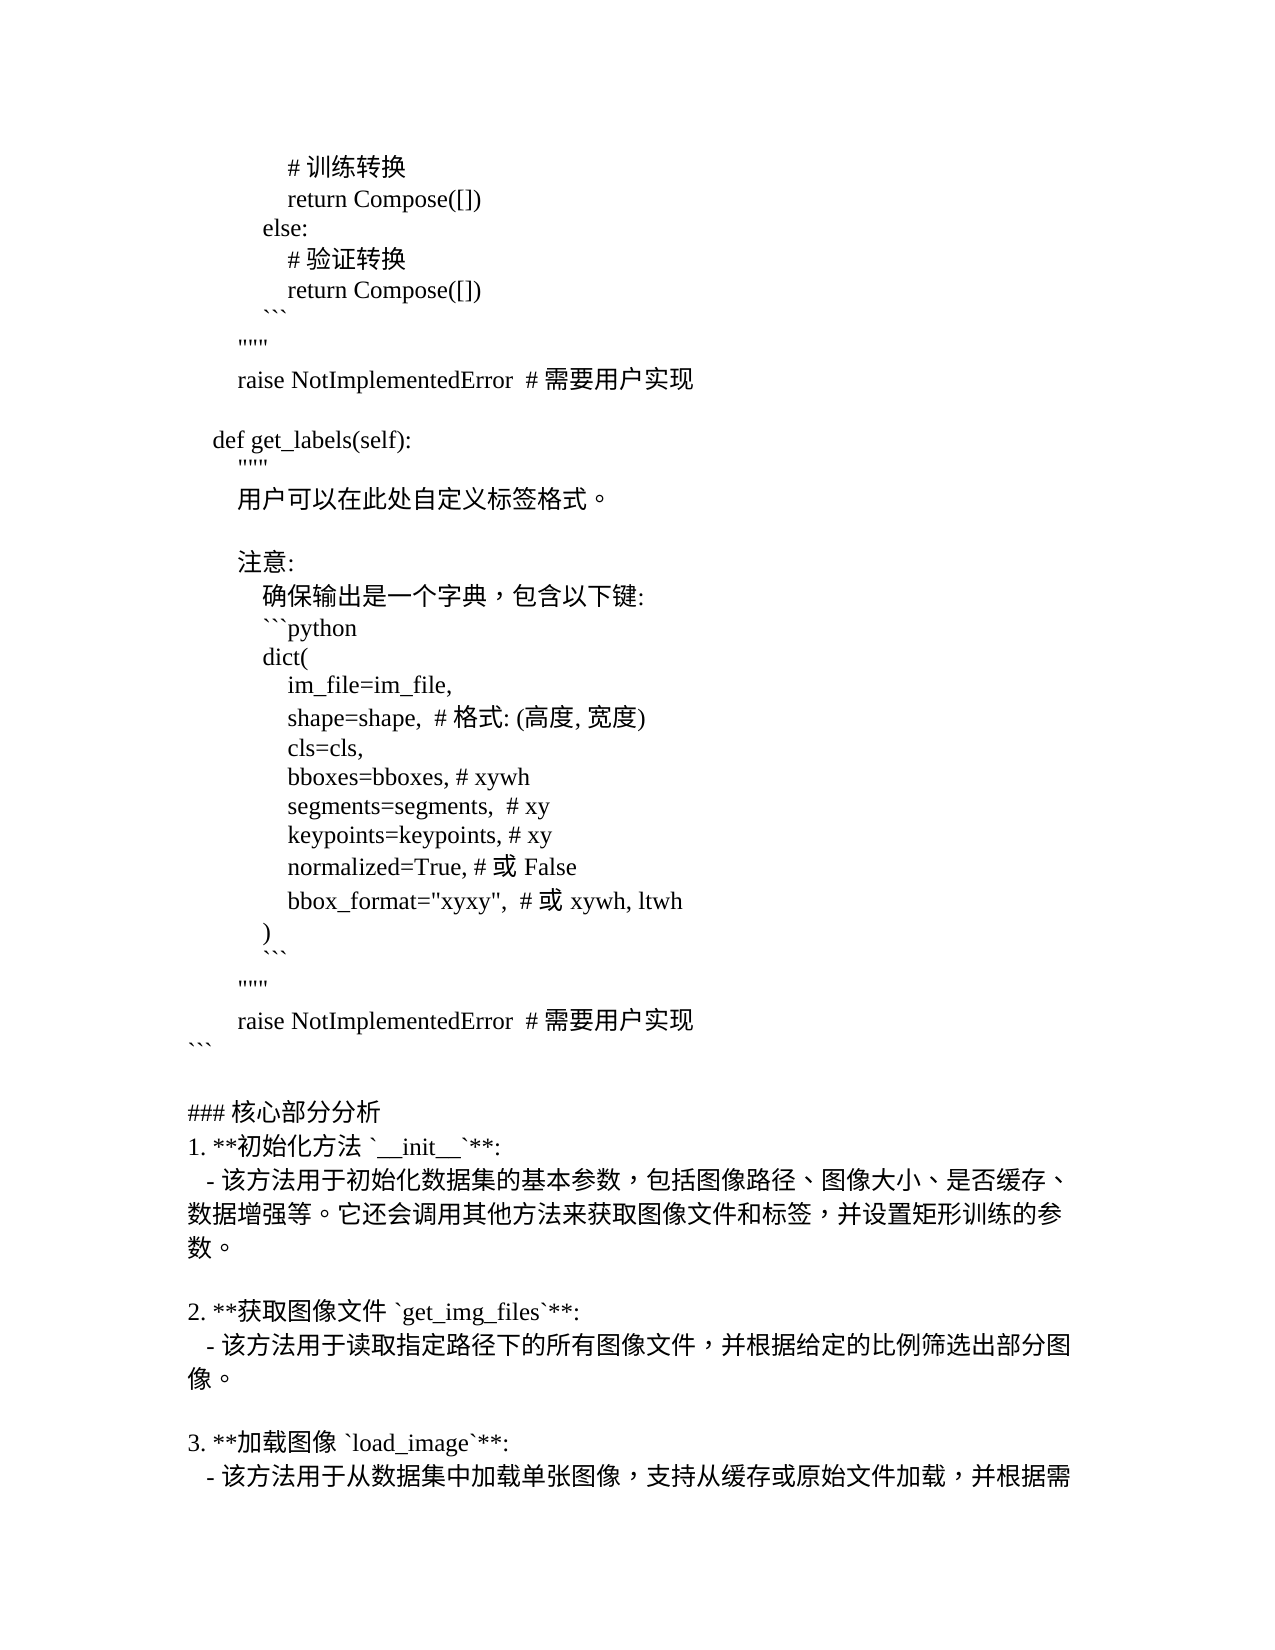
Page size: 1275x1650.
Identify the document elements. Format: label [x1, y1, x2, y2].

text [187, 150, 1087, 1492]
